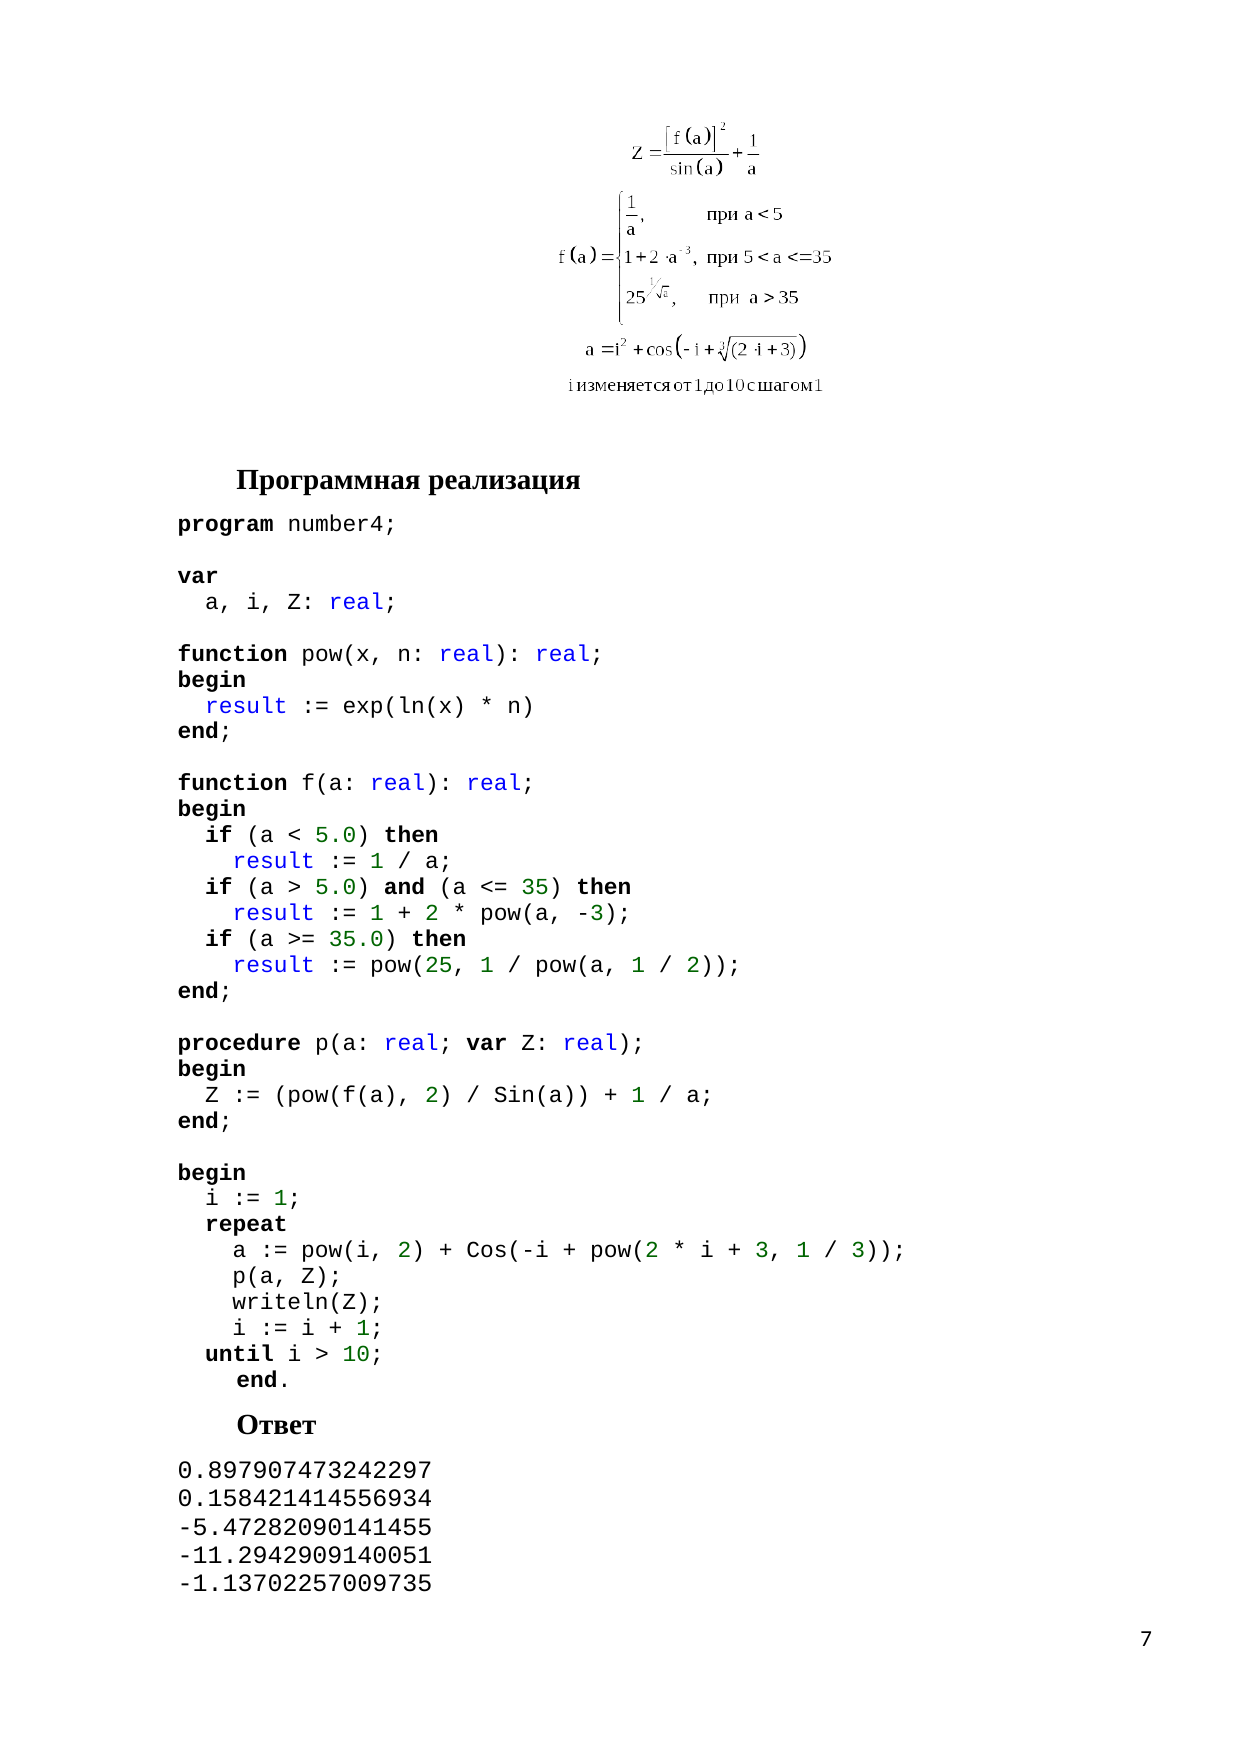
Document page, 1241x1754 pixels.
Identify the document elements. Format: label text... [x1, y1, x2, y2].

text 0.897907473242297 [177, 1457, 1152, 1486]
text end; [177, 1109, 1152, 1135]
text -5.47282090141455 [177, 1514, 1152, 1542]
text p(a, Z); [177, 1264, 1152, 1291]
text a, i, Z: real; [177, 590, 1152, 616]
text a := pow(i, 2) + Cos(-i + pow(2 * i + 3, 1 / 3)); [177, 1239, 1152, 1264]
text begin [177, 798, 1152, 824]
text procedure p(a: real; var Z: real); [177, 1031, 1152, 1057]
text result := pow(25, 1 / pow(a, 1 / 2)); [177, 953, 1152, 979]
text writeln(Z); [177, 1291, 1152, 1316]
text -11.2942909140051 [177, 1542, 1152, 1571]
text end; [177, 979, 1152, 1005]
text var [177, 564, 1152, 590]
text result := 1 + 2 * pow(a, -3); [177, 901, 1152, 927]
text begin [177, 1057, 1152, 1083]
text Z := (pow(f(a), 2) / Sin(a)) + 1 / a; [177, 1083, 1152, 1109]
text function pow(x, n: real): real; [177, 642, 1152, 668]
text if (a >= 35.0) then [177, 927, 1152, 953]
text if (a > 5.0) and (a <= 35) then [177, 876, 1152, 901]
text begin [177, 668, 1152, 694]
text Программная реализация [177, 462, 1152, 496]
text repeat [177, 1213, 1152, 1239]
text until i > 10; [177, 1342, 1152, 1368]
text Ответ [177, 1407, 1152, 1441]
text result := 1 / a; [177, 849, 1152, 876]
text end; [177, 720, 1152, 746]
text result := exp(ln(x) * n) [177, 694, 1152, 720]
text program number4; [177, 512, 1152, 538]
text 0.158421414556934 [177, 1486, 1152, 1514]
text if (a < 5.0) then [177, 824, 1152, 849]
text i := i + 1; [177, 1316, 1152, 1342]
text function f(a: real): real; [177, 772, 1152, 798]
text end. [177, 1368, 1152, 1394]
text begin [177, 1161, 1152, 1187]
text i := 1; [177, 1187, 1152, 1213]
text -1.13702257009735 [177, 1571, 1152, 1599]
